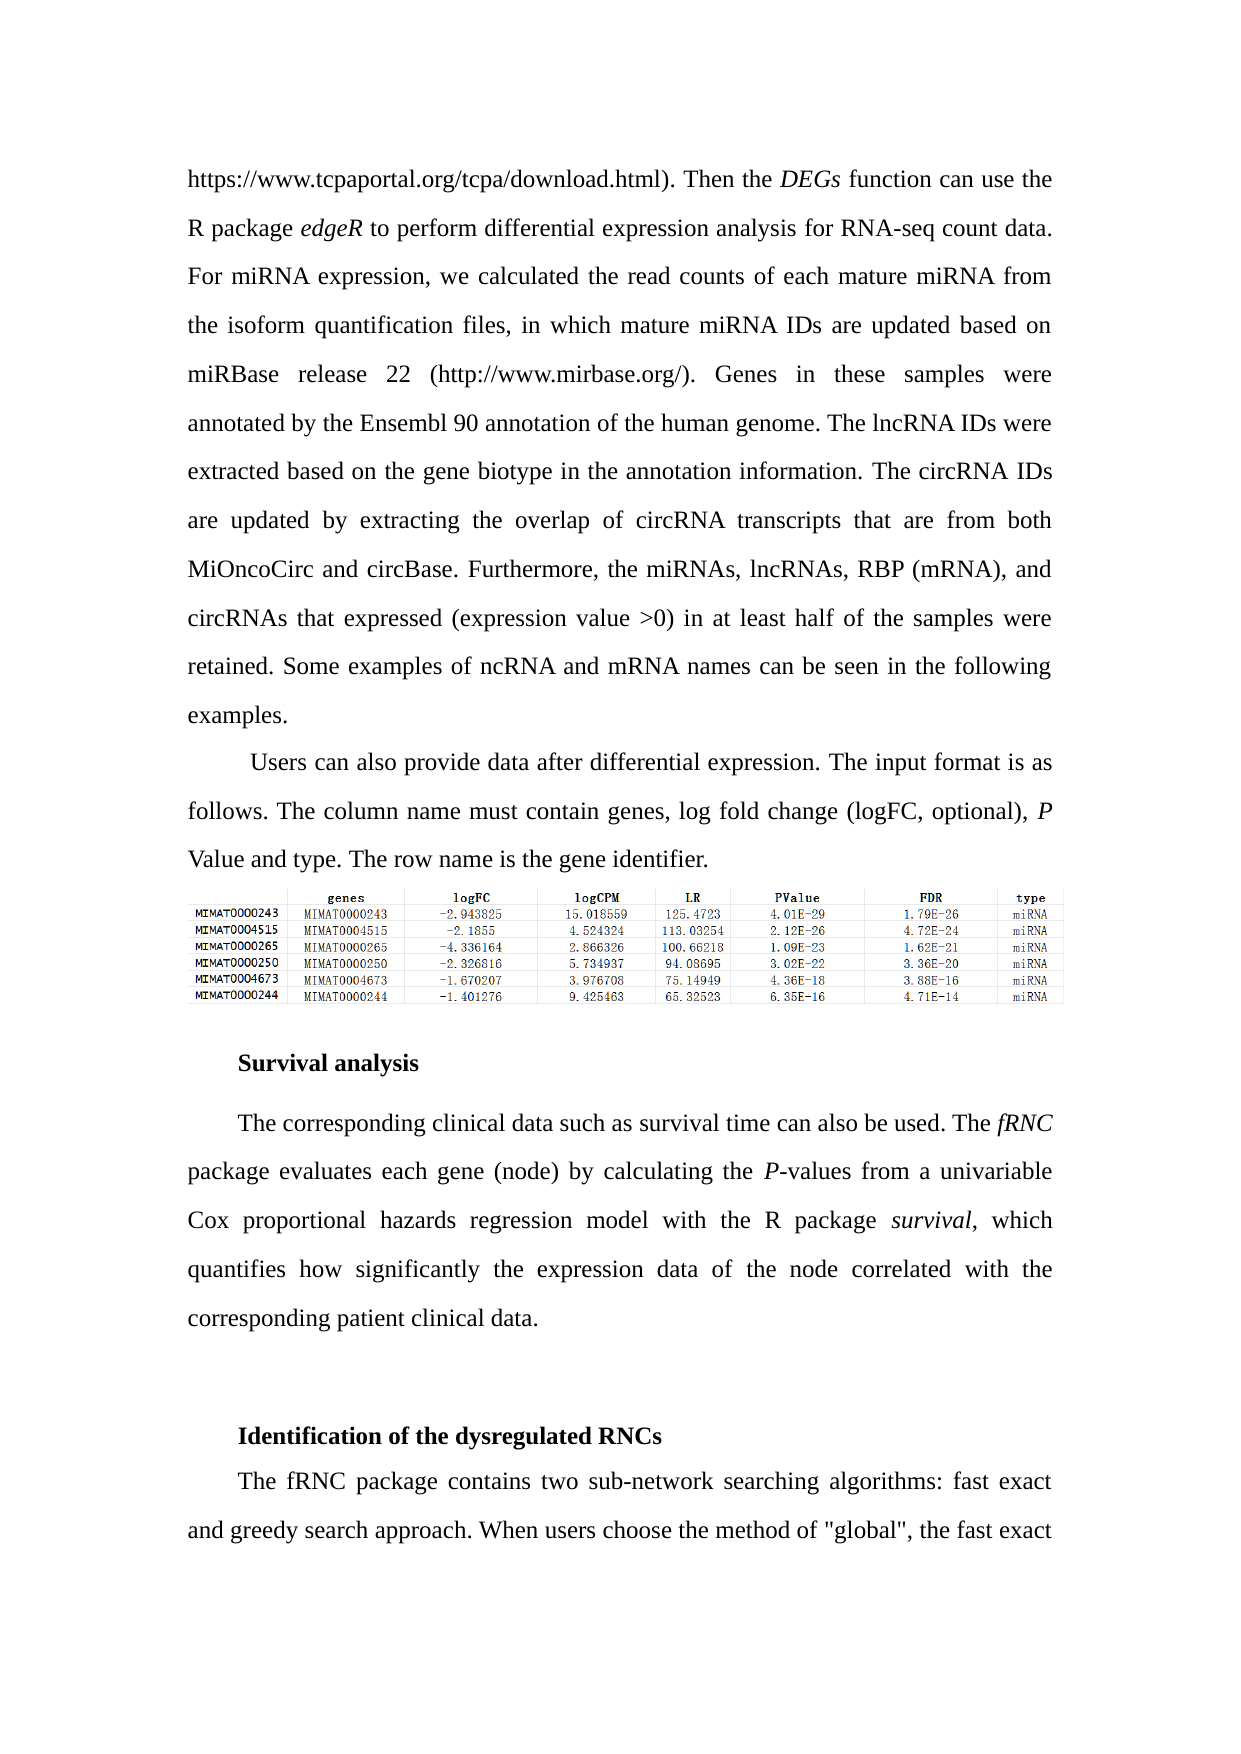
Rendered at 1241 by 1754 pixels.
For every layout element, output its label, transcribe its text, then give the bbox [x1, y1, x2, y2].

text Users can also provide data after differential expression. The input format is as follows. The column name must contain genes, log fold change (logFC, optional), P Value and type. The row name is the gene identifier. [187, 745, 1053, 875]
text Survival analysis [187, 1046, 1053, 1079]
picture [187, 889, 1064, 1004]
text The corresponding clinical data such as survival time can also be used. The fRNC package evaluates each gene (node) by calculating the P-values from a univariable Cox proportional hazards regression model with the R package survival, which quantifies how significantly the expression data of the node correlated with the corresponding patient clinical data. [187, 1106, 1053, 1333]
text Identification of the dysregulated RNCs [187, 1419, 1053, 1452]
